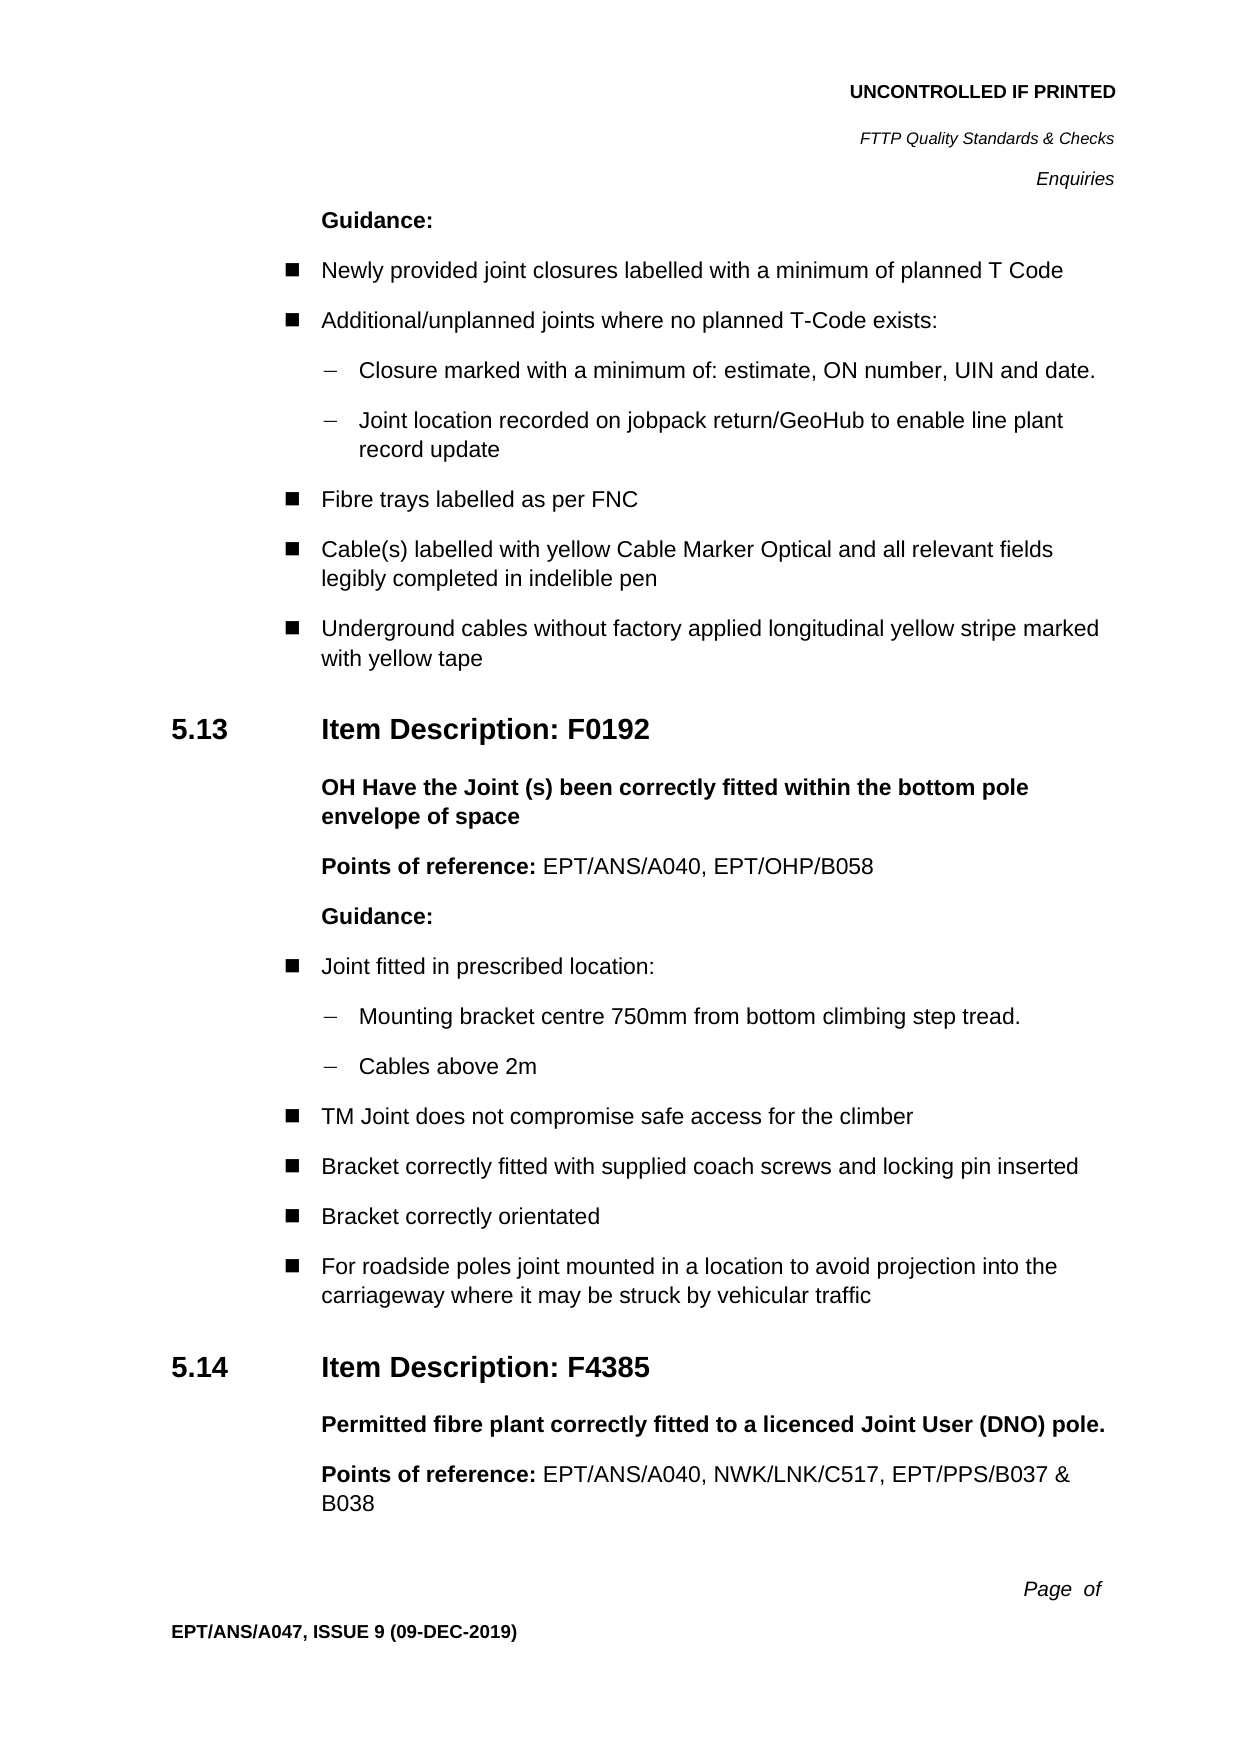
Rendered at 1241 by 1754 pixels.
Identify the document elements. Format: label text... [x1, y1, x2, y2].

list For roadside poles joint mounted in a location to avoid projection into the carriageway where it may be struck by vehicular traffic [284, 1250, 1114, 1308]
list Fibre trays labelled as per FNC [284, 483, 1114, 512]
list Bracket correctly fitted with supplied coach screws and locking pin inserted [284, 1150, 1114, 1179]
list TM Joint does not compromise safe access for the climber [284, 1100, 1114, 1129]
list Cables above 2m [321, 1050, 1114, 1079]
text Guidance: [321, 204, 1114, 233]
subtitle Item Description: F0192 [171, 692, 1114, 746]
list Newly provided joint closures labelled with a minimum of planned T Code [284, 254, 1114, 283]
list Joint fitted in prescribed location: [284, 950, 1114, 979]
text Guidance: [321, 900, 1114, 929]
text Permitted fibre plant correctly fitted to a licenced Joint User (DNO) pole. [321, 1408, 1114, 1437]
list Cable(s) labelled with yellow Cable Marker Optical and all relevant fields legibly completed in indelible pen [284, 533, 1114, 592]
list Closure marked with a minimum of: estimate, ON number, UIN and date. [321, 354, 1114, 383]
text OH Have the Joint (s) been correctly fitted within the bottom pole envelope of space [321, 771, 1114, 829]
list Mounting bracket centre 750mm from bottom climbing step tread. [321, 1000, 1114, 1029]
list Bracket correctly orientated [284, 1200, 1114, 1229]
list Additional/unplanned joints where no planned T-Code exists: [284, 304, 1114, 333]
list Underground cables without factory applied longitudinal yellow stripe marked with yellow tape [284, 612, 1114, 671]
text Points of reference: EPT/ANS/A040, NWK/LNK/C517, EPT/PPS/B037 & B038 [321, 1458, 1114, 1517]
list Joint location recorded on jobpack return/GeoHub to enable line plant record update [321, 404, 1114, 462]
text Points of reference: EPT/ANS/A040, EPT/OHP/B058 [321, 850, 1114, 879]
subtitle Item Description: F4385 [171, 1329, 1114, 1383]
